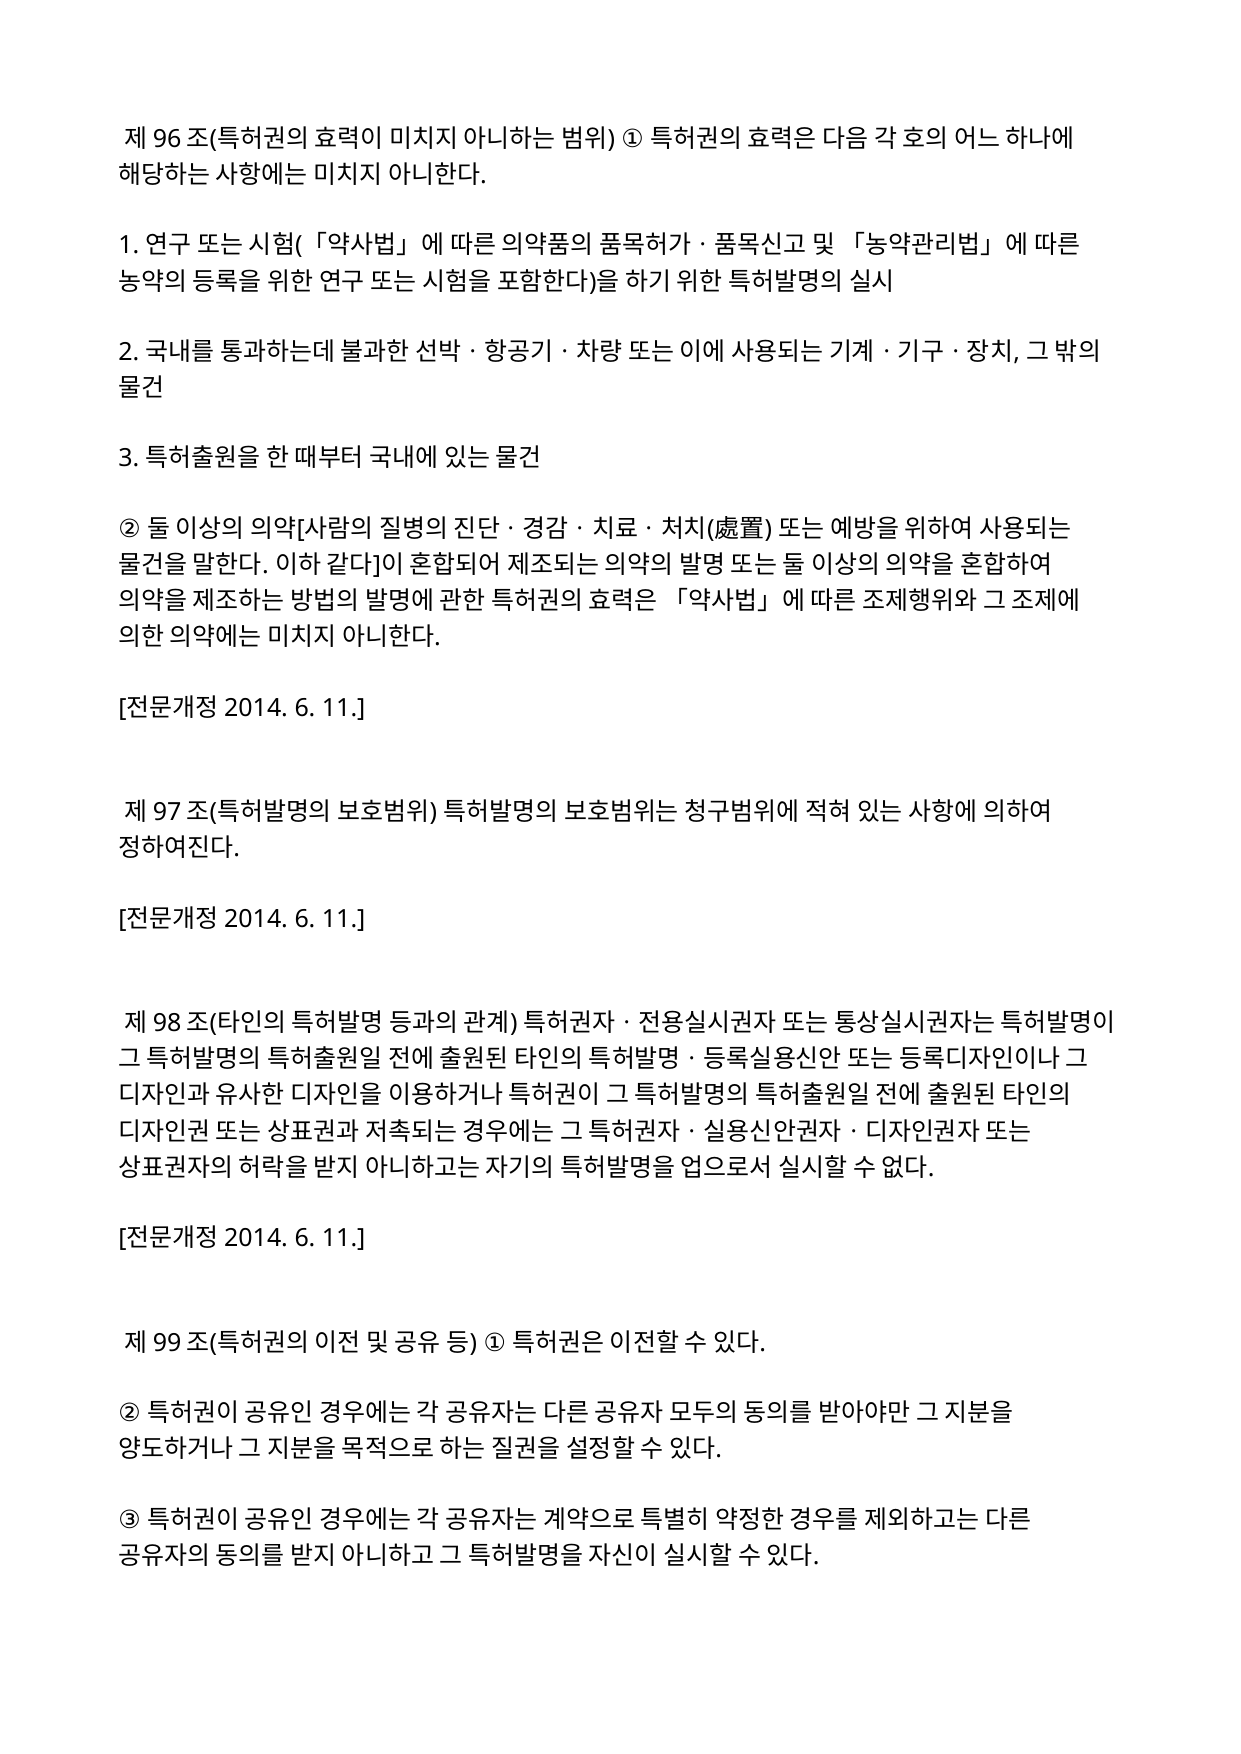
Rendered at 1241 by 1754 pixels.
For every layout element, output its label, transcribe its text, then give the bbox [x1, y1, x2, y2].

text 제97조(특허발명의 보호범위) 특허발명의 보호범위는 청구범위에 적혀 있는 사항에 의하여 정하여진다. [118, 792, 1122, 864]
text [전문개정 2014. 6. 11.] [118, 898, 1122, 934]
text 제96조(특허권의 효력이 미치지 아니하는 범위) ① 특허권의 효력은 다음 각 호의 어느 하나에 해당하는 사항에는 미치지 아니한다. [118, 118, 1122, 191]
text [전문개정 2014. 6. 11.] [118, 1218, 1122, 1254]
text ② 특허권이 공유인 경우에는 각 공유자는 다른 공유자 모두의 동의를 받아야만 그 지분을 양도하거나 그 지분을 목적으로 하는 질권을 설정할 수 있다. [118, 1392, 1122, 1465]
text 2. 국내를 통과하는데 불과한 선박ㆍ항공기ㆍ차량 또는 이에 사용되는 기계ㆍ기구ㆍ장치, 그 밖의 물건 [118, 331, 1122, 404]
text [전문개정 2014. 6. 11.] [118, 687, 1122, 723]
text ③ 특허권이 공유인 경우에는 각 공유자는 계약으로 특별히 약정한 경우를 제외하고는 다른 공유자의 동의를 받지 아니하고 그 특허발명을 자신이 실시할 수 있다. [118, 1499, 1122, 1572]
text ② 둘 이상의 의약[사람의 질병의 진단ㆍ경감ㆍ치료ㆍ처치(處置) 또는 예방을 위하여 사용되는 물건을 말한다. 이하 같다]이 혼합되어 제조되는 의약의 발명 또는 둘 이상의 의약을 혼합하여 의약을 제조하는 방법의 발명에 관한 특허권의 효력은 「약사법」에 따른 조제행위와 그 조제에 의한 의약에는 미치지 아니한다. [118, 508, 1122, 653]
text 3. 특허출원을 한 때부터 국내에 있는 물건 [118, 438, 1122, 474]
text 제98조(타인의 특허발명 등과의 관계) 특허권자ㆍ전용실시권자 또는 통상실시권자는 특허발명이 그 특허발명의 특허출원일 전에 출원된 타인의 특허발명ㆍ등록실용신안 또는 등록디자인이나 그 디자인과 유사한 디자인을 이용하거나 특허권이 그 특허발명의 특허출원일 전에 출원된 타인의 디자인권 또는 상표권과 저촉되는 경우에는 그 특허권자ㆍ실용신안권자ㆍ디자인권자 또는 상표권자의 허락을 받지 아니하고는 자기의 특허발명을 업으로서 실시할 수 없다. [118, 1002, 1122, 1184]
text 1. 연구 또는 시험(「약사법」에 따른 의약품의 품목허가ㆍ품목신고 및 「농약관리법」에 따른 농약의 등록을 위한 연구 또는 시험을 포함한다)을 하기 위한 특허발명의 실시 [118, 225, 1122, 297]
text 제99조(특허권의 이전 및 공유 등) ① 특허권은 이전할 수 있다. [118, 1322, 1122, 1358]
